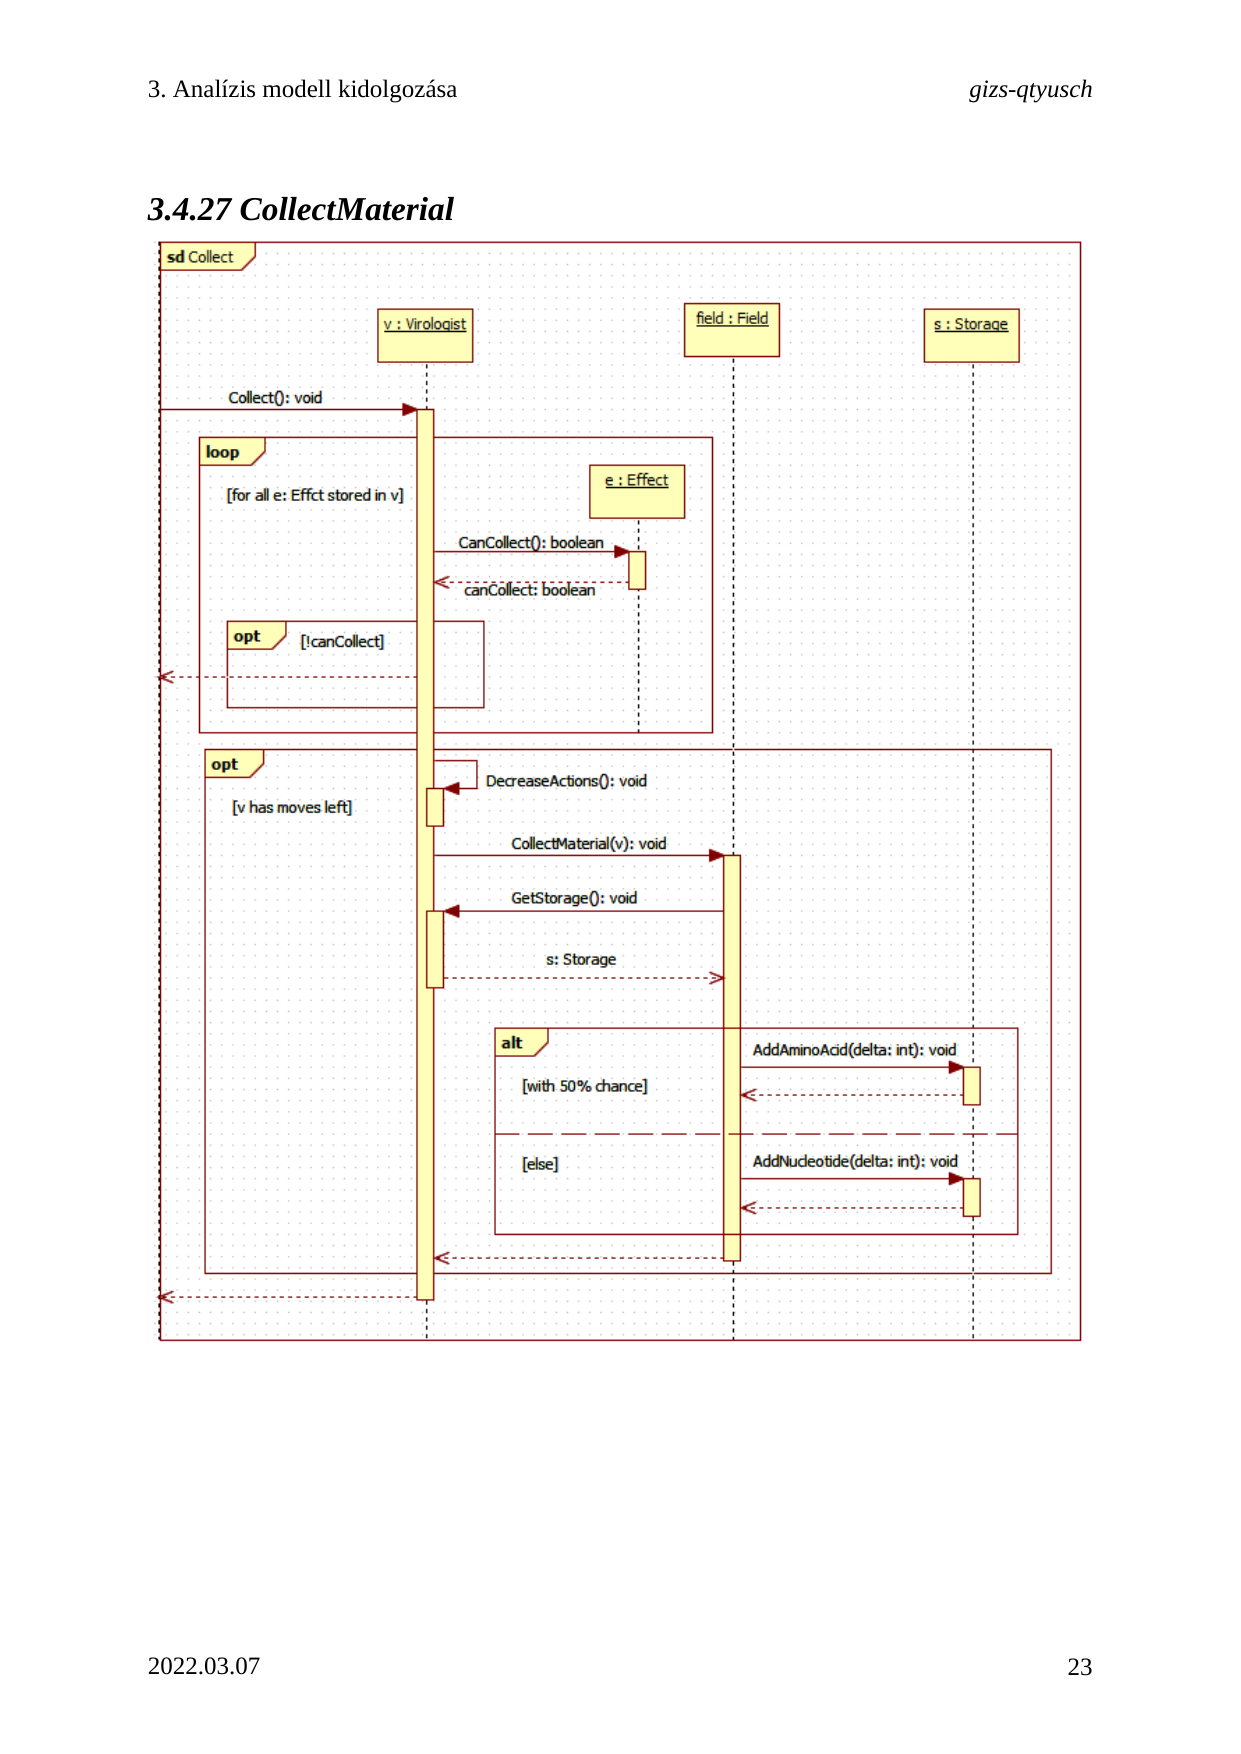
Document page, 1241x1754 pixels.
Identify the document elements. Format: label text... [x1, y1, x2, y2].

text 3.4.27 CollectMaterial [148, 189, 1093, 227]
picture [153, 239, 1087, 1344]
